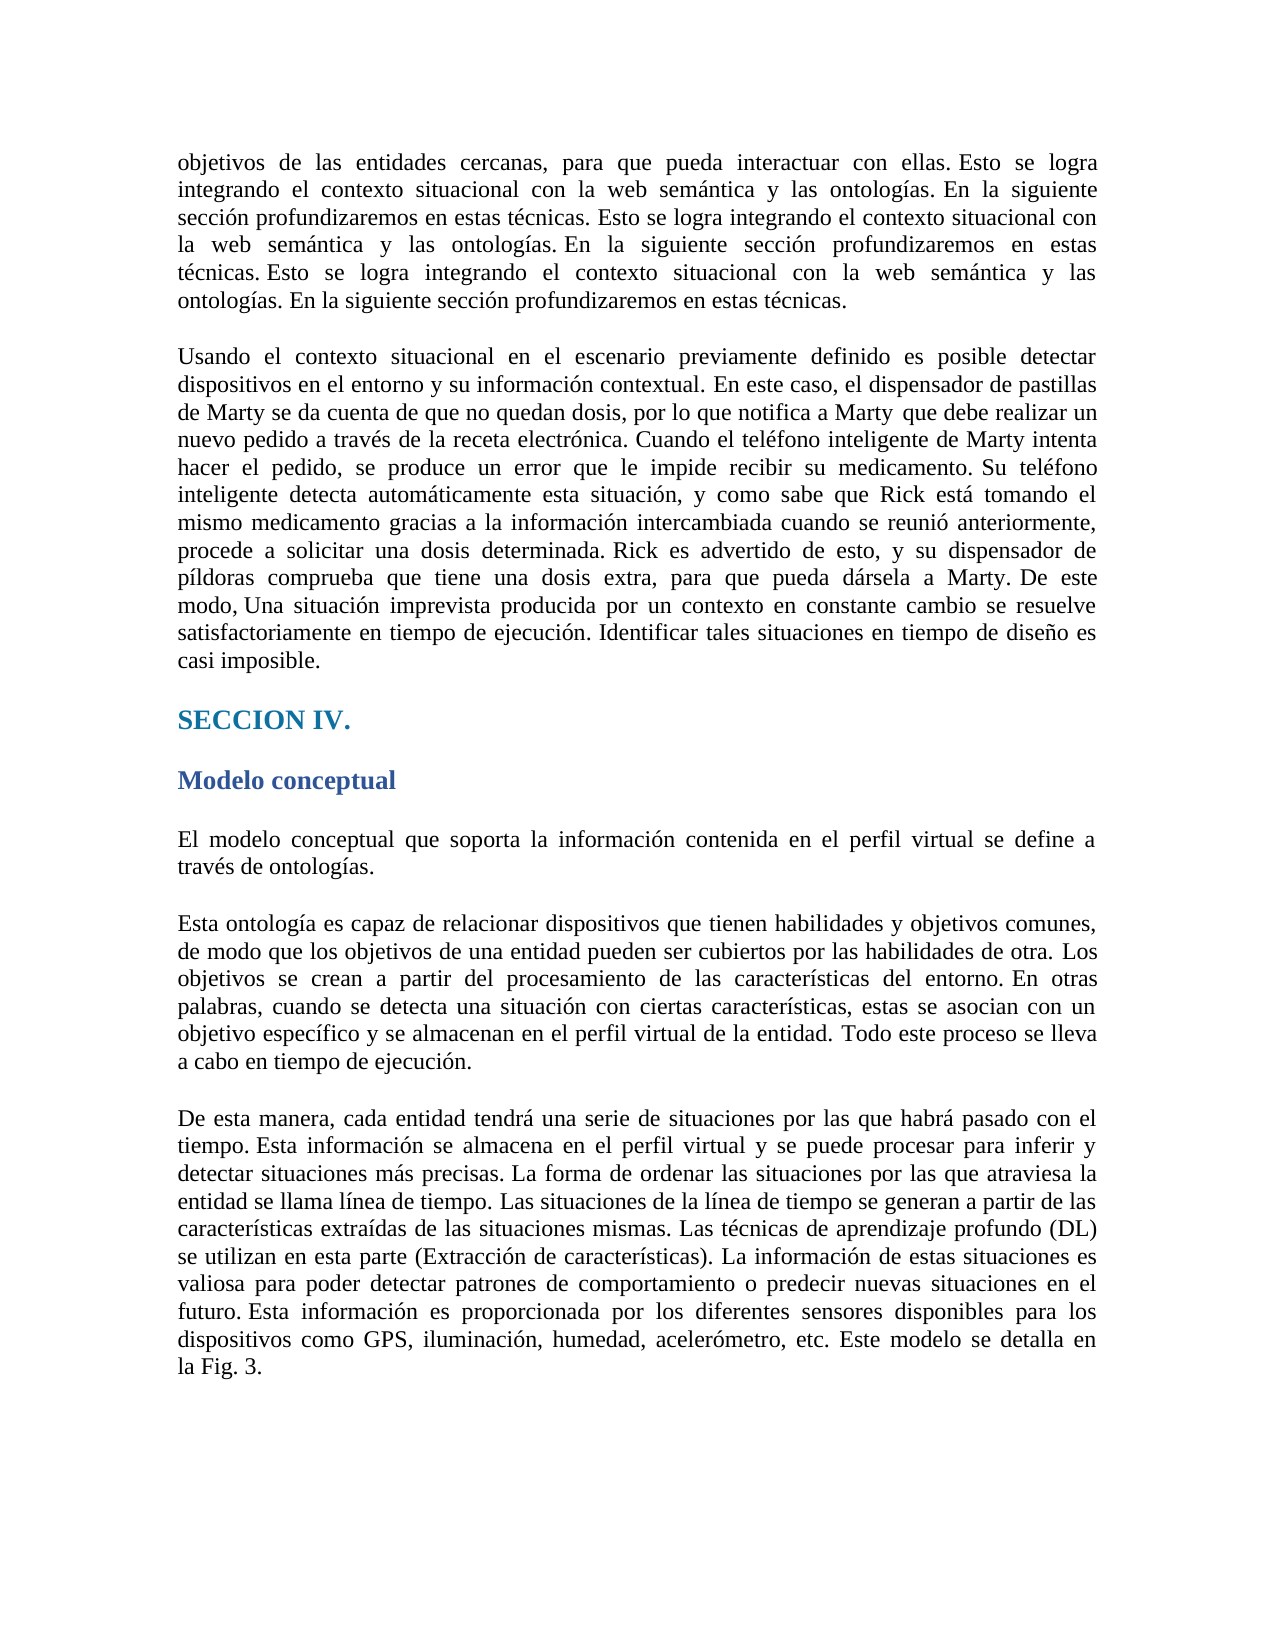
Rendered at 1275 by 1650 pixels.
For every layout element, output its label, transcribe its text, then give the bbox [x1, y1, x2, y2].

text Esta ontología es capaz de relacionar dispositivos que tienen habilidades y objetivos comunes, de modo que los objetivos de una entidad pueden ser cubiertos por las habilidades de otra. Los objetivos se crean a partir del procesamiento de las características del entorno. En otras palabras, cuando se detecta una situación con ciertas características, estas se asocian con un objetivo específico y se almacenan en el perfil virtual de la entidad. Todo este proceso se lleva a cabo en tiempo de ejecución. [177, 1102, 1098, 1268]
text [177, 1297, 1098, 1490]
text SECCION IV. [177, 896, 1098, 928]
text El modelo conceptual que soporta la información contenida en el perfil virtual se define a través de ontologías. [177, 1018, 1098, 1073]
text Usando el contexto situacional en el escenario previamente definido es posible detectar dispositivos en el entorno y su información contextual. En este caso, el dispensador de pastillas de Marty se da cuenta de que no quedan dosis, por lo que notifica a Marty que debe realizar un nuevo pedido a través de la receta electrónica. Cuando el teléfono inteligente de Marty intenta hacer el pedido, se produce un error que le impide recibir su medicamento. Su teléfono inteligente detecta automáticamente esta situación, y como sabe que Rick está tomando el mismo medicamento gracias a la información intercambiada cuando se reunió anteriormente, procede a solicitar una dosis determinada. Rick es advertido de esto, y su dispensador de píldoras comprueba que tiene una dosis extra, para que pueda dársela a Marty. De este modo, Una situación imprevista producida por un contexto en constante cambio se resuelve satisfactoriamente en tiempo de ejecución. Identificar tales situaciones en tiempo de diseño es casi imposible. [177, 536, 1098, 867]
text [177, 148, 1098, 506]
subtitle Modelo conceptual [177, 958, 1098, 989]
